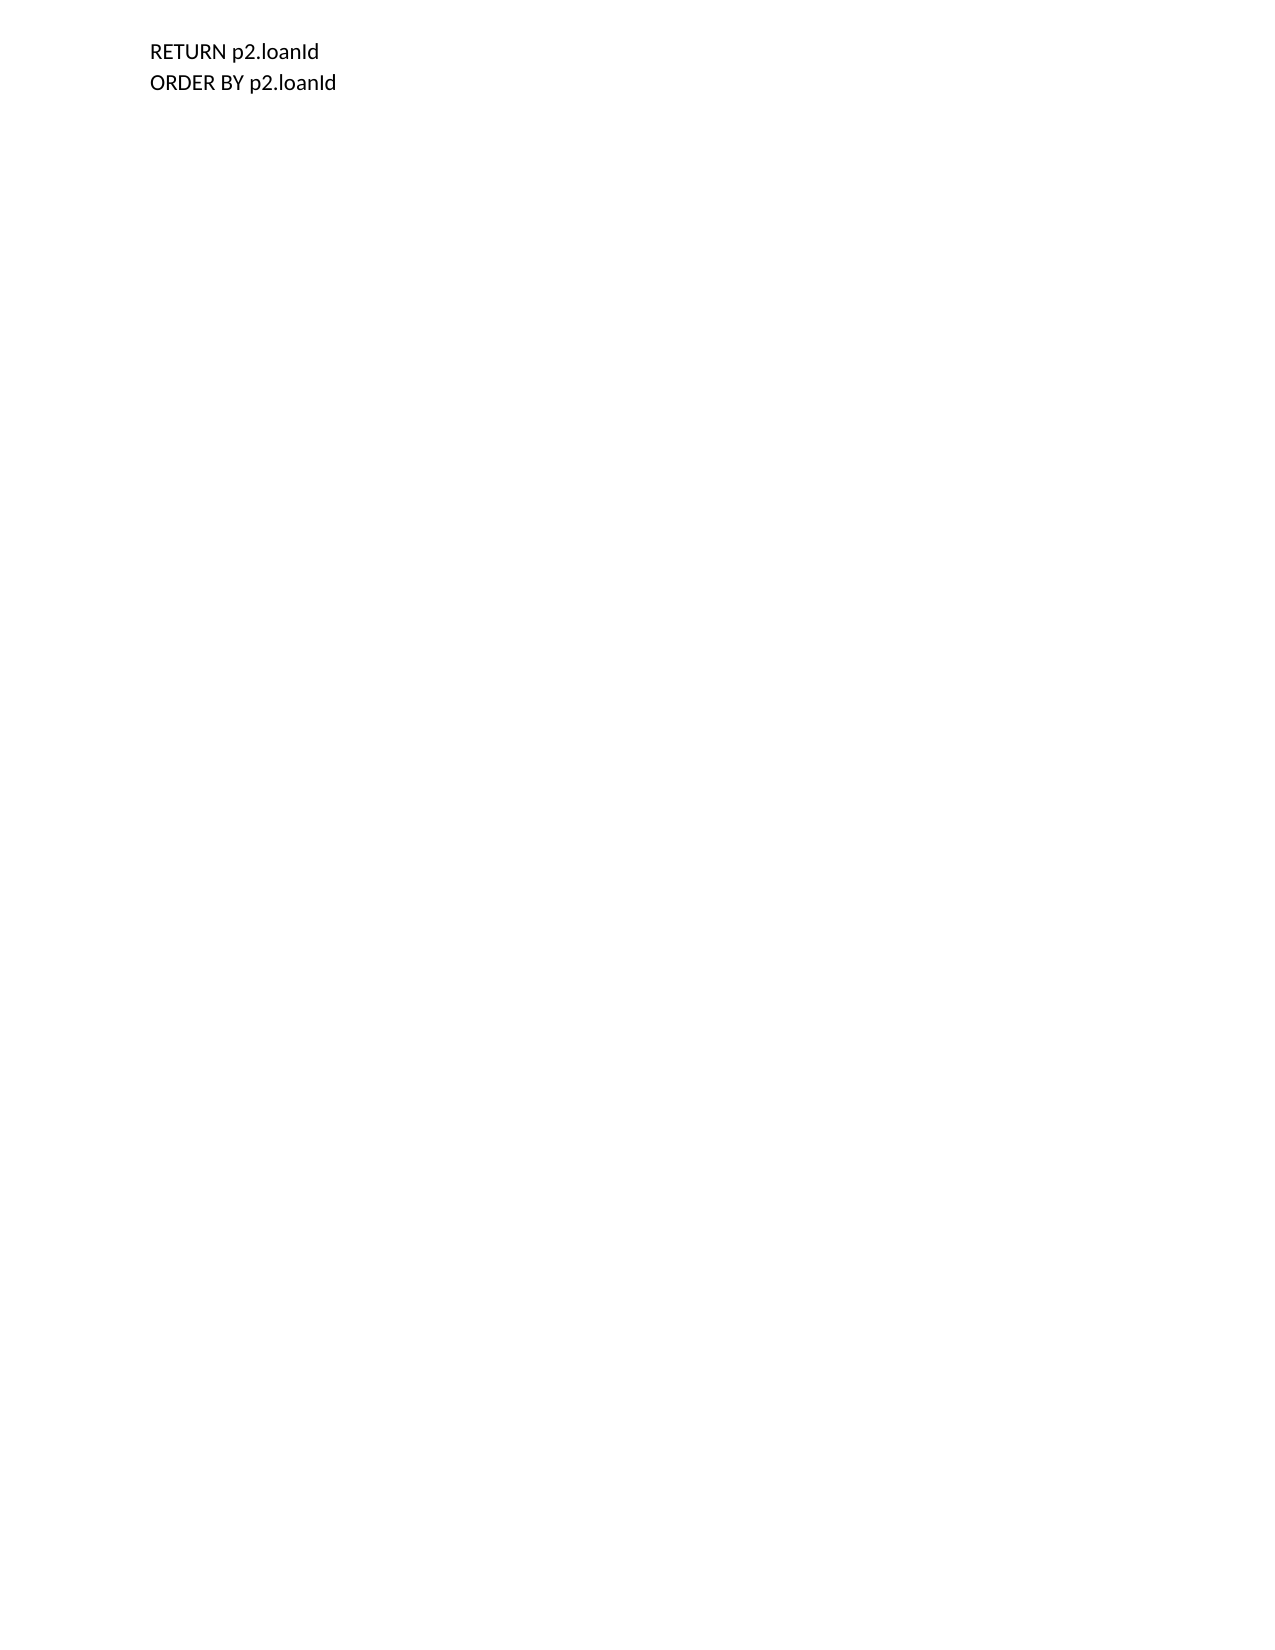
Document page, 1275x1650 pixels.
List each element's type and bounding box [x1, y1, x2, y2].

text [150, 37, 1237, 96]
